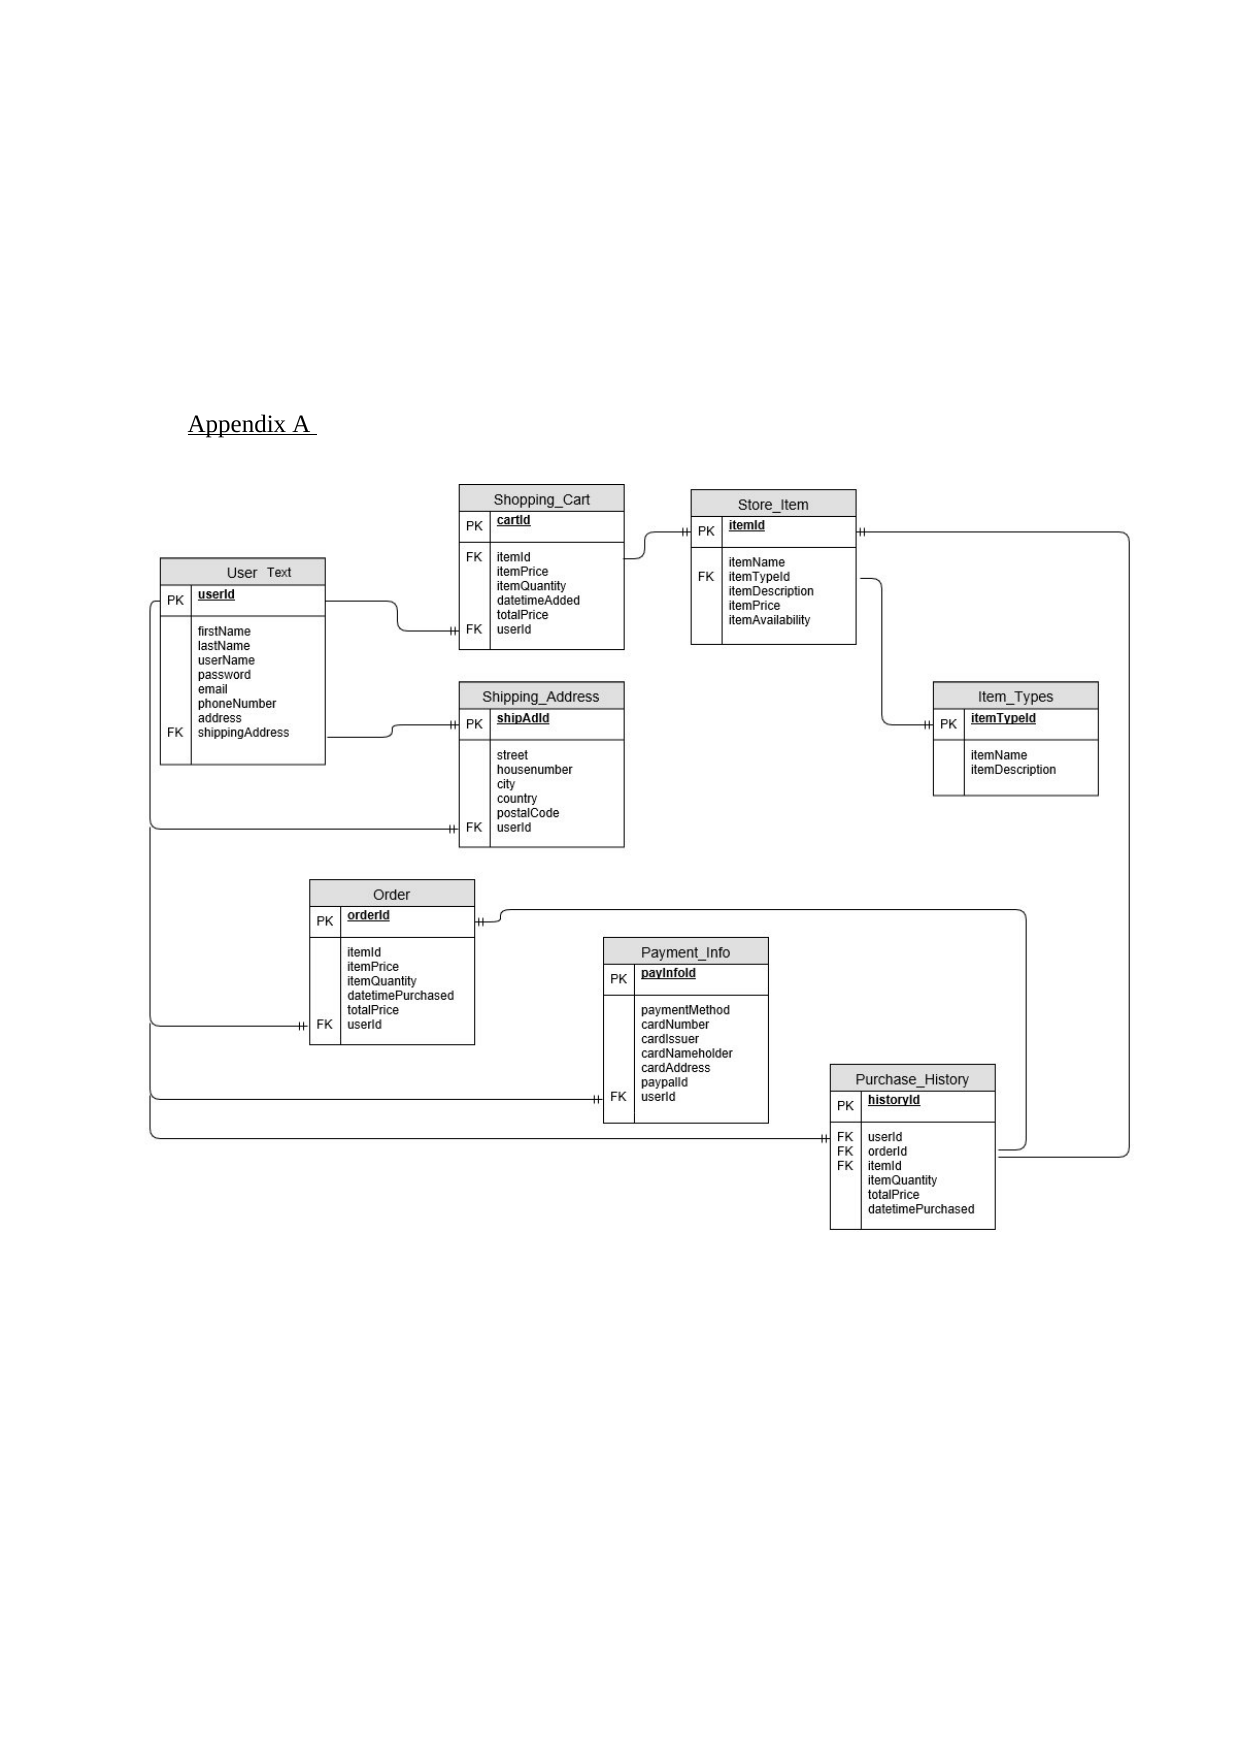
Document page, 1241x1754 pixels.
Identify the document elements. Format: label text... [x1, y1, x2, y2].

picture [102, 484, 1138, 1232]
text Appendix A [187, 409, 1053, 437]
